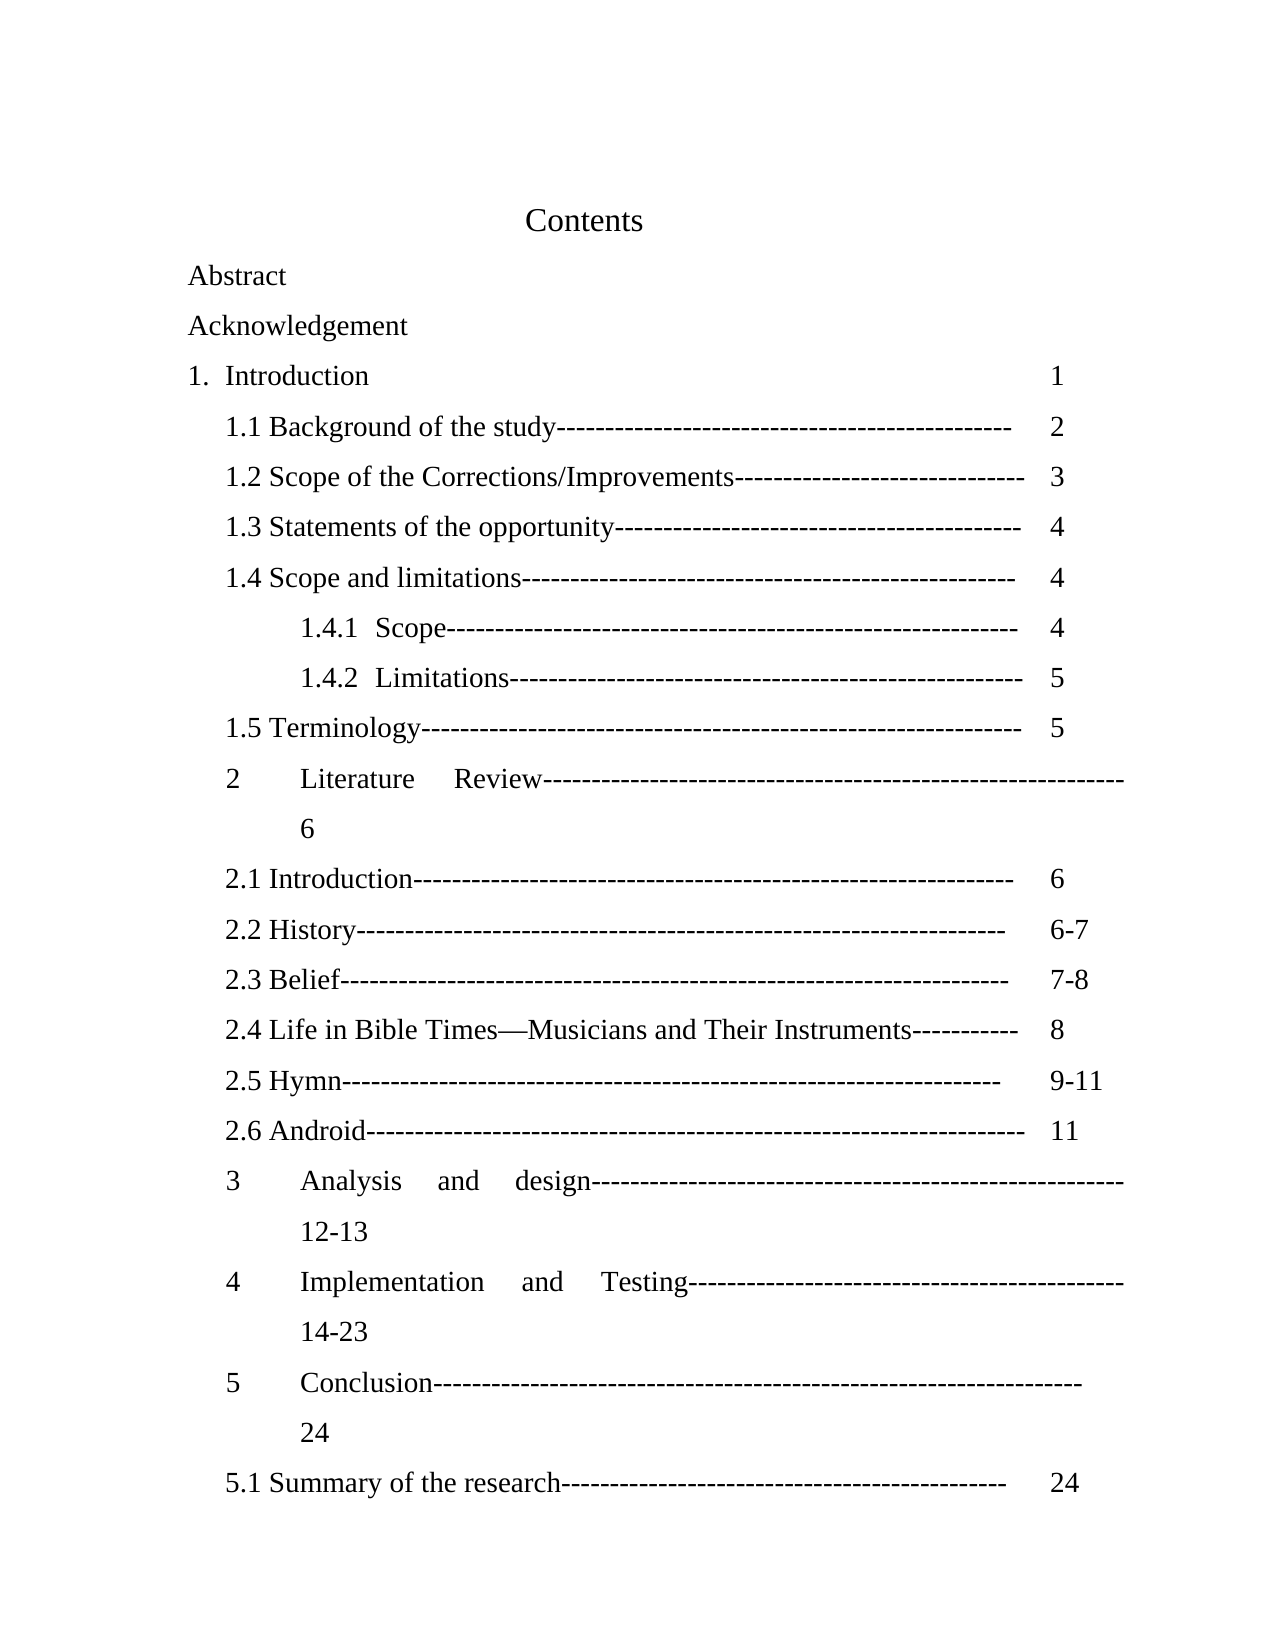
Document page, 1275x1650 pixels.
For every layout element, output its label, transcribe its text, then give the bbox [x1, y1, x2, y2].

list Introduction-------------------------------------------------------------- 6 [225, 862, 1125, 895]
text Contents [450, 200, 1125, 239]
list Implementation and Testing--------------------------------------------- 14-23 [225, 1264, 1125, 1348]
list Scope and limitations--------------------------------------------------- 4 [225, 560, 1125, 593]
list Introduction 1 [187, 358, 1125, 392]
list Summary of the research---------------------------------------------- 24 [225, 1465, 1125, 1499]
list Terminology-------------------------------------------------------------- 5 [225, 711, 1125, 744]
list Statements of the opportunity------------------------------------------ 4 [225, 509, 1125, 543]
list Scope----------------------------------------------------------- 4 [300, 610, 1125, 643]
list Belief--------------------------------------------------------------------- 7-8 [225, 962, 1125, 996]
text Abstract [150, 258, 1125, 291]
list History------------------------------------------------------------------- 6-7 [225, 912, 1125, 945]
list Background of the study----------------------------------------------- 2 [225, 409, 1125, 442]
list Android-------------------------------------------------------------------- 11 [225, 1113, 1125, 1147]
list Conclusion------------------------------------------------------------------- 24 [225, 1365, 1125, 1448]
list Scope of the Corrections/Improvements------------------------------ 3 [225, 459, 1125, 493]
list Life in Bible Times​—Musicians and Their Instruments----------- 8 [225, 1012, 1125, 1046]
list Hymn-------------------------------------------------------------------- 9-11 [225, 1063, 1125, 1096]
list Limitations----------------------------------------------------- 5 [300, 660, 1125, 694]
list Analysis and design------------------------------------------------------- 12-13 [225, 1163, 1125, 1247]
list Literature Review------------------------------------------------------------ 6 [225, 761, 1125, 845]
text Acknowledgement [150, 308, 1125, 342]
